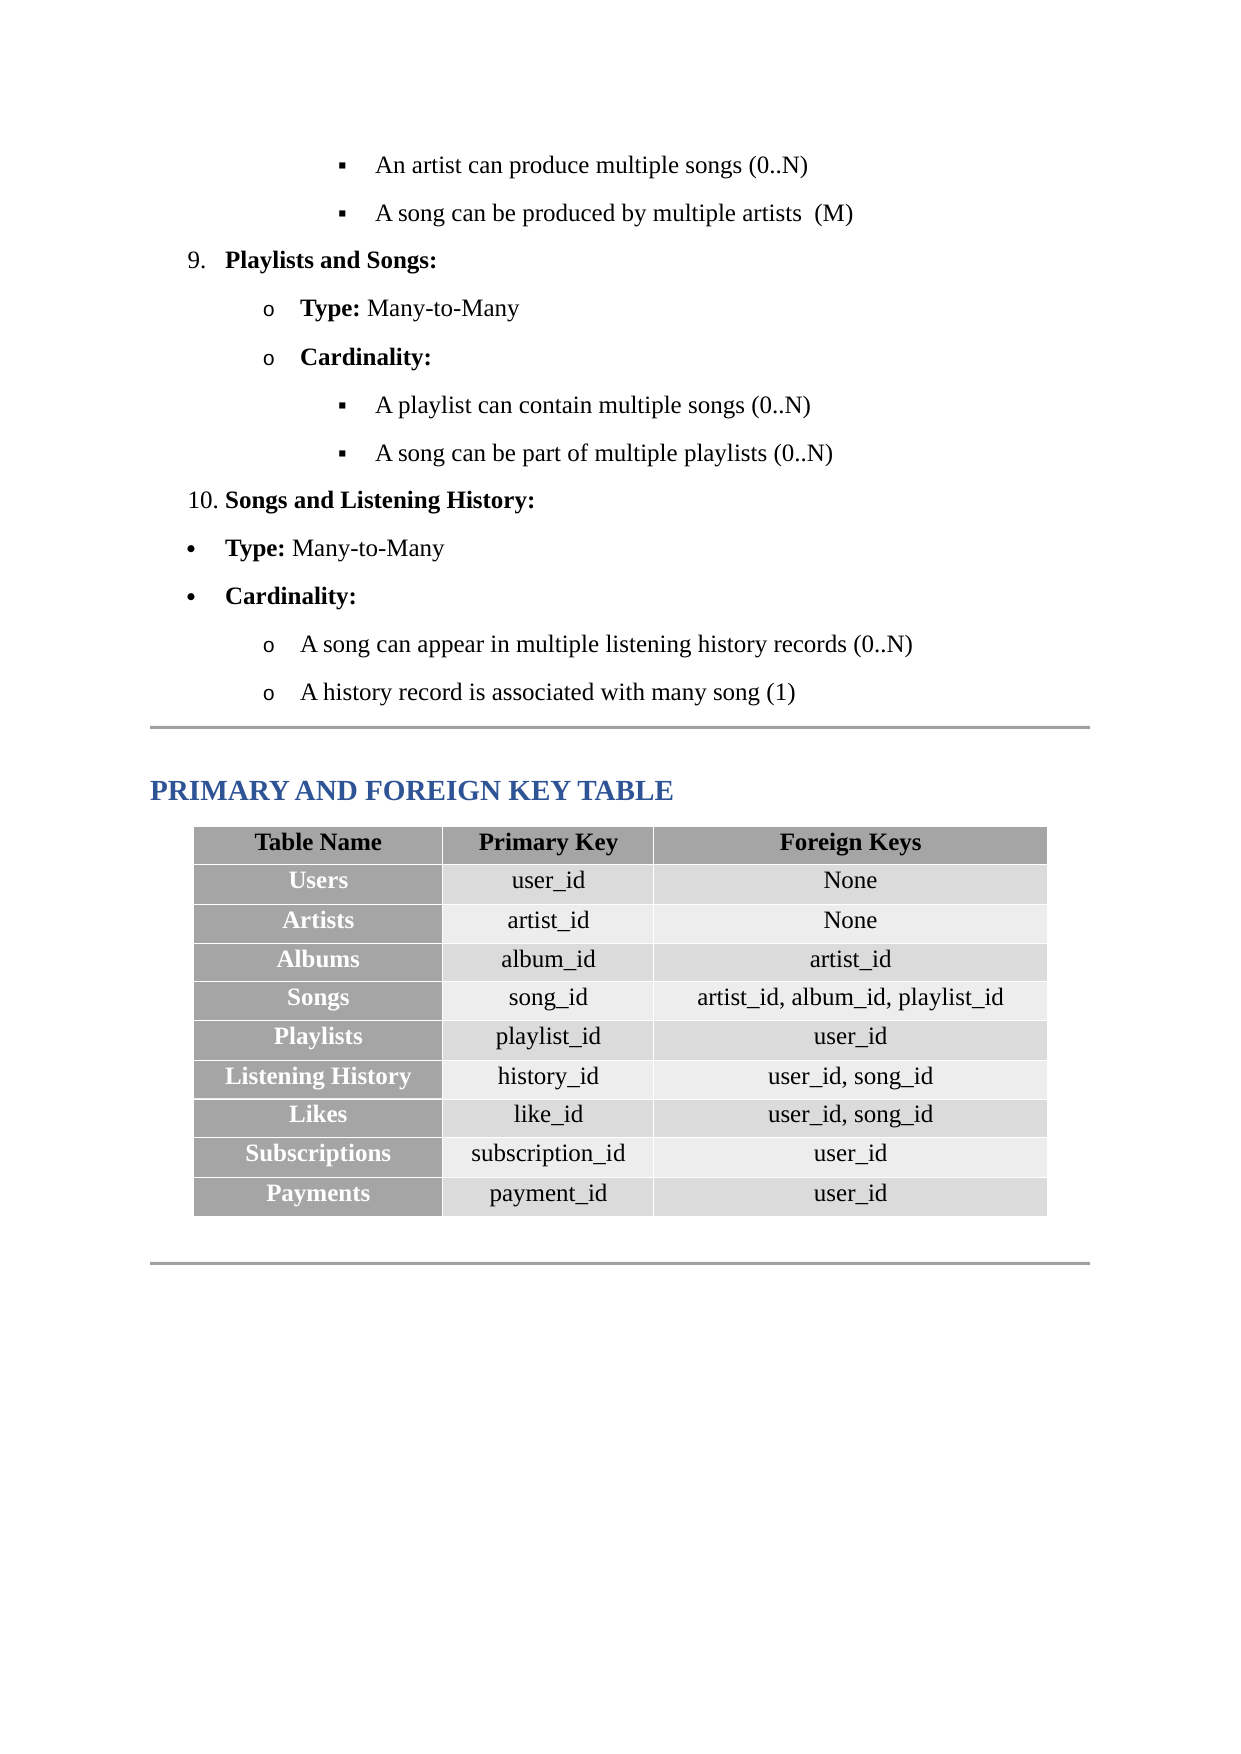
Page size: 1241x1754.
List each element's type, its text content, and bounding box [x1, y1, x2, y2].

table_cell subscription_id [443, 1138, 653, 1177]
list Cardinality: [187, 581, 1090, 610]
table_cell user_id [654, 1021, 1047, 1060]
table_cell artist_id [443, 905, 653, 943]
table_cell Users [194, 865, 442, 904]
list A song can appear in multiple listening history records (0..N) [262, 629, 1090, 658]
table_cell user_id, song_id [654, 1061, 1047, 1098]
table_cell None [654, 905, 1047, 943]
list An artist can produce multiple songs (0..N) [337, 150, 1090, 179]
list A playlist can contain multiple songs (0..N) [337, 390, 1090, 419]
table_cell Payments [194, 1178, 442, 1216]
table_cell Playlists [194, 1021, 442, 1060]
list A song can be part of multiple playlists (0..N) [337, 438, 1090, 467]
list Playlists and Songs: [187, 245, 1090, 274]
text PRIMARY AND FOREIGN KEY TABLE [150, 773, 1090, 806]
table_cell user_id [443, 865, 653, 904]
list Cardinality: [262, 342, 1090, 371]
table_cell Albums [194, 944, 442, 981]
table_cell Songs [194, 982, 442, 1020]
list Type: Many-to-Many [262, 293, 1090, 323]
list A history record is associated with many song (1) [262, 677, 1090, 707]
list Type: Many-to-Many [187, 533, 1090, 562]
list A song can be produced by multiple artists (M) [337, 198, 1090, 226]
table_cell Likes [194, 1100, 442, 1137]
table_cell artist_id, album_id, playlist_id [654, 982, 1047, 1020]
table_cell history_id [443, 1061, 653, 1098]
table_cell like_id [443, 1100, 653, 1137]
table_cell Listening History [194, 1061, 442, 1098]
table_cell user_id [654, 1178, 1047, 1216]
table_header Table Name [194, 827, 442, 864]
table_cell album_id [443, 944, 653, 981]
table_cell user_id, song_id [654, 1100, 1047, 1137]
table_cell Artists [194, 905, 442, 943]
table_cell playlist_id [443, 1021, 653, 1060]
table_cell artist_id [654, 944, 1047, 981]
table_cell None [654, 865, 1047, 904]
table_cell payment_id [443, 1178, 653, 1216]
table_header Foreign Keys [654, 827, 1047, 864]
list Songs and Listening History: [187, 486, 1090, 514]
table_cell song_id [443, 982, 653, 1020]
table_header Primary Key [443, 827, 653, 864]
table_cell user_id [654, 1138, 1047, 1177]
table_cell Subscriptions [194, 1138, 442, 1177]
